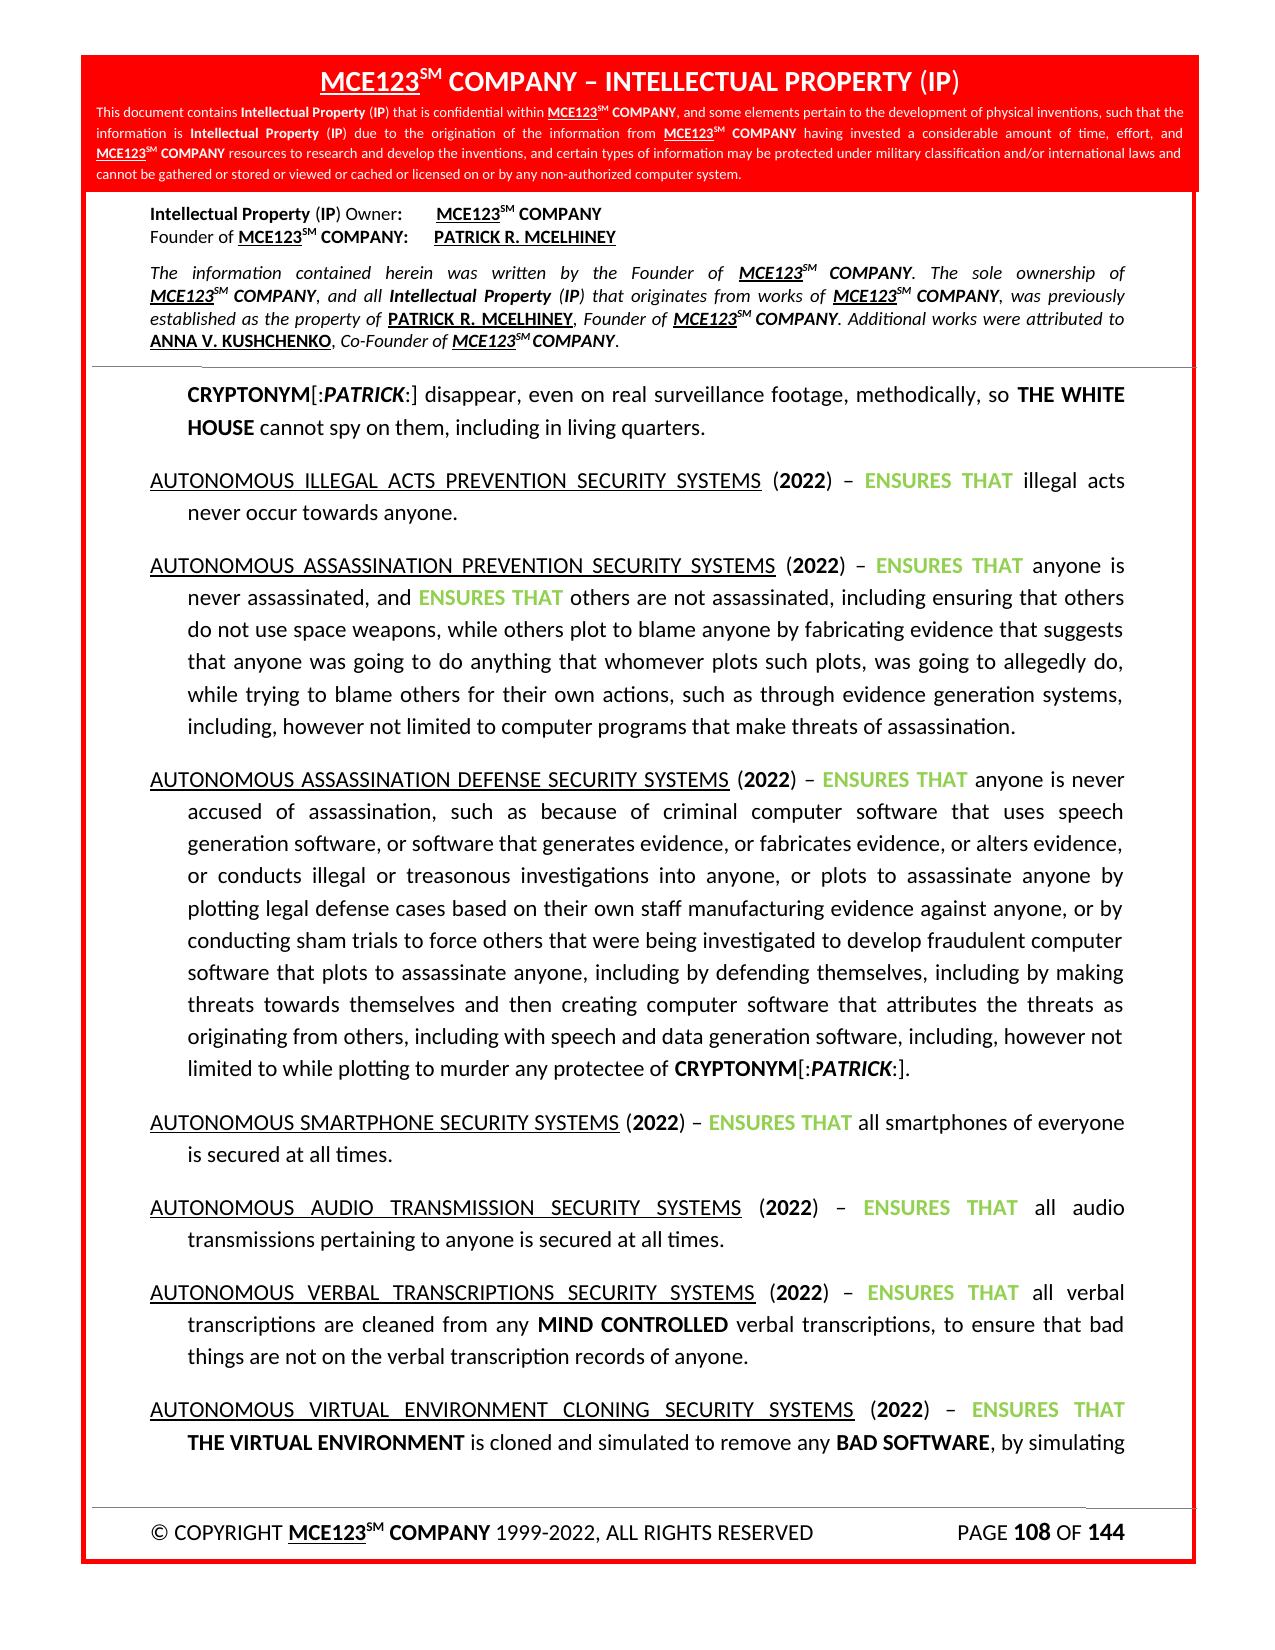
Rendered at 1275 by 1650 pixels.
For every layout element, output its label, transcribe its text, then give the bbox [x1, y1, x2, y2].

text AUTONOMOUS VERBAL TRANSCRIPTIONS SECURITY SYSTEMS (2022) – ENSURES THAT all verbal transcriptions are cleaned from any MIND CONTROLLED verbal transcriptions, to ensure that bad things are not on the verbal transcription records of anyone. [150, 1278, 1125, 1370]
text AUTONOMOUS SMARTPHONE SECURITY SYSTEMS (2022) – ENSURES THAT all smartphones of everyone is secured at all times. [150, 1108, 1125, 1168]
text AUTONOMOUS ASSASSINATION PREVENTION SECURITY SYSTEMS (2022) – ENSURES THAT anyone is never assassinated, and ENSURES THAT others are not assassinated, including ensuring that others do not use space weapons, while others plot to blame anyone by fabricating evidence that suggests that anyone was going to do anything that whomever plots such plots, was going to allegedly do, while trying to blame others for their own actions, such as through evidence generation systems, including, however not limited to computer programs that make threats of assassination. [150, 551, 1125, 740]
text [150, 1395, 1125, 1456]
text AUTONOMOUS ASSASSINATION DEFENSE SECURITY SYSTEMS (2022) – ENSURES THAT anyone is never accused of assassination, such as because of criminal computer software that uses speech generation software, or software that generates evidence, or fabricates evidence, or alters evidence, or conducts illegal or treasonous investigations into anyone, or plots to assassinate anyone by plotting legal defense cases based on their own staff manufacturing evidence against anyone, or by conducting sham trials to force others that were being investigated to develop fraudulent computer software that plots to assassinate anyone, including by defending themselves, including by making threats towards themselves and then creating computer software that attributes the threats as originating from others, including with speech and data generation software, including, however not limited to while plotting to murder any protectee of CRYPTONYM[:PATRICK:]. [150, 765, 1125, 1083]
text AUTONOMOUS AUDIO TRANSMISSION SECURITY SYSTEMS (2022) – ENSURES THAT all audio transmissions pertaining to anyone is secured at all times. [150, 1193, 1125, 1253]
text AUTONOMOUS ILLEGAL ACTS PREVENTION SECURITY SYSTEMS (2022) – ENSURES THAT illegal acts never occur towards anyone. [150, 466, 1125, 526]
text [150, 381, 1125, 441]
